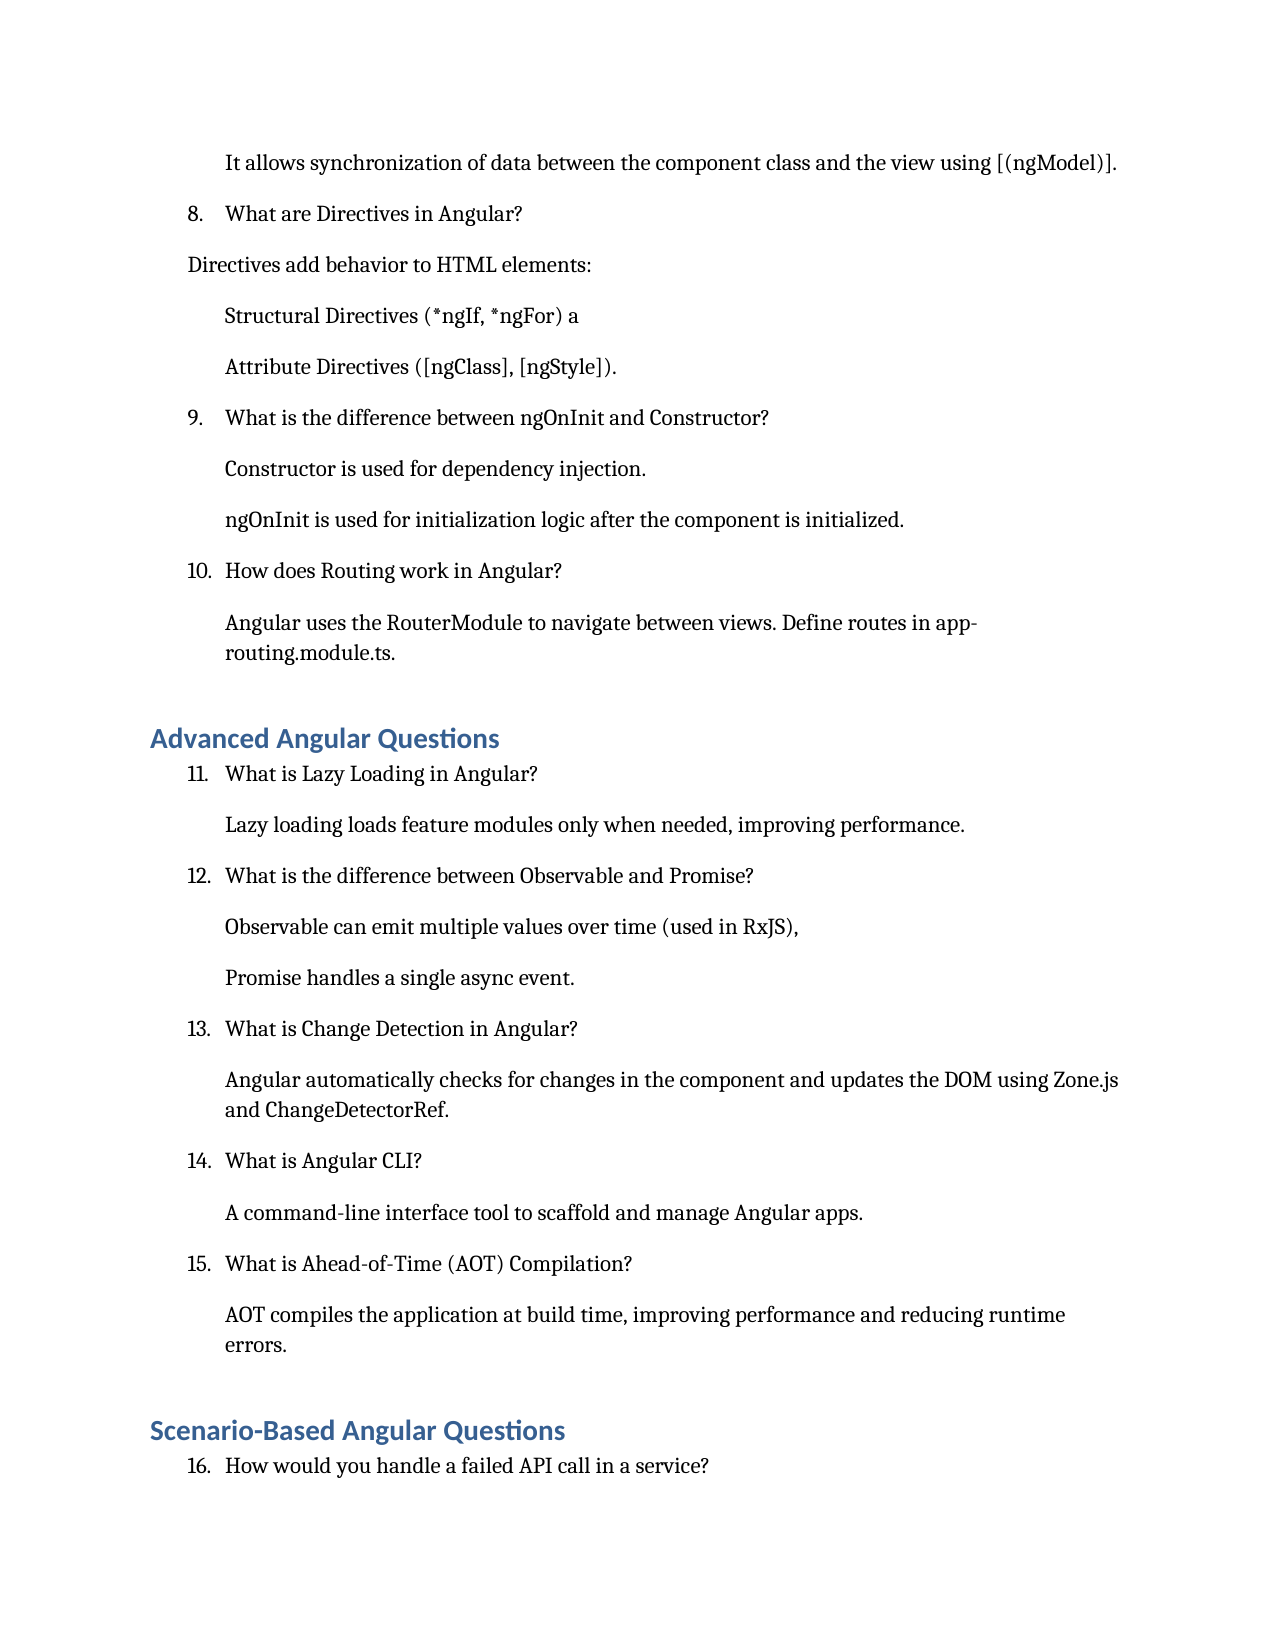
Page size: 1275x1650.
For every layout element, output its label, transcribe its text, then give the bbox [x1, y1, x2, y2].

text ngOnInit is used for initialization logic after the component is initialized. [225, 507, 1125, 534]
text Angular automatically checks for changes in the component and updates the DOM using Zone.js and ChangeDetectorRef. [225, 1067, 1125, 1123]
text Angular uses the RouterModule to navigate between views. Define routes in app-routing.module.ts. [225, 609, 1125, 666]
list What are Directives in Angular? [187, 201, 1125, 227]
text AOT compiles the application at build time, improving performance and reducing runtime errors. [225, 1301, 1125, 1358]
text Structural Directives (*ngIf, *ngFor) a [187, 303, 1125, 329]
list How does Routing work in Angular? [187, 558, 1125, 585]
text Promise handles a single async event. [187, 965, 1125, 991]
text Constructor is used for dependency injection. [225, 456, 1125, 483]
text Lazy loading loads feature modules only when needed, improving performance. [150, 812, 1125, 838]
subtitle Advanced Angular Questions [150, 720, 1125, 755]
list How would you handle a failed API call in a service? [187, 1453, 1125, 1479]
list What is the difference between ngOnInit and Constructor? [187, 405, 1125, 432]
text A command-line interface tool to scaffold and manage Angular apps. [150, 1199, 1125, 1226]
text It allows synchronization of data between the component class and the view using [(ngModel)]. [225, 150, 1125, 176]
list What is Angular CLI? [187, 1148, 1125, 1174]
subtitle Scenario-Based Angular Questions [150, 1412, 1125, 1447]
text Observable can emit multiple values over time (used in RxJS), [187, 914, 1125, 940]
list What is Lazy Loading in Angular? [187, 761, 1125, 787]
list What is Change Detection in Angular? [187, 1016, 1125, 1042]
list What is Ahead-of-Time (AOT) Compilation? [187, 1250, 1125, 1277]
list What is the difference between Observable and Promise? [187, 863, 1125, 889]
text Attribute Directives ([ngClass], [ngStyle]). [187, 354, 1125, 381]
text Directives add behavior to HTML elements: [187, 252, 1125, 278]
